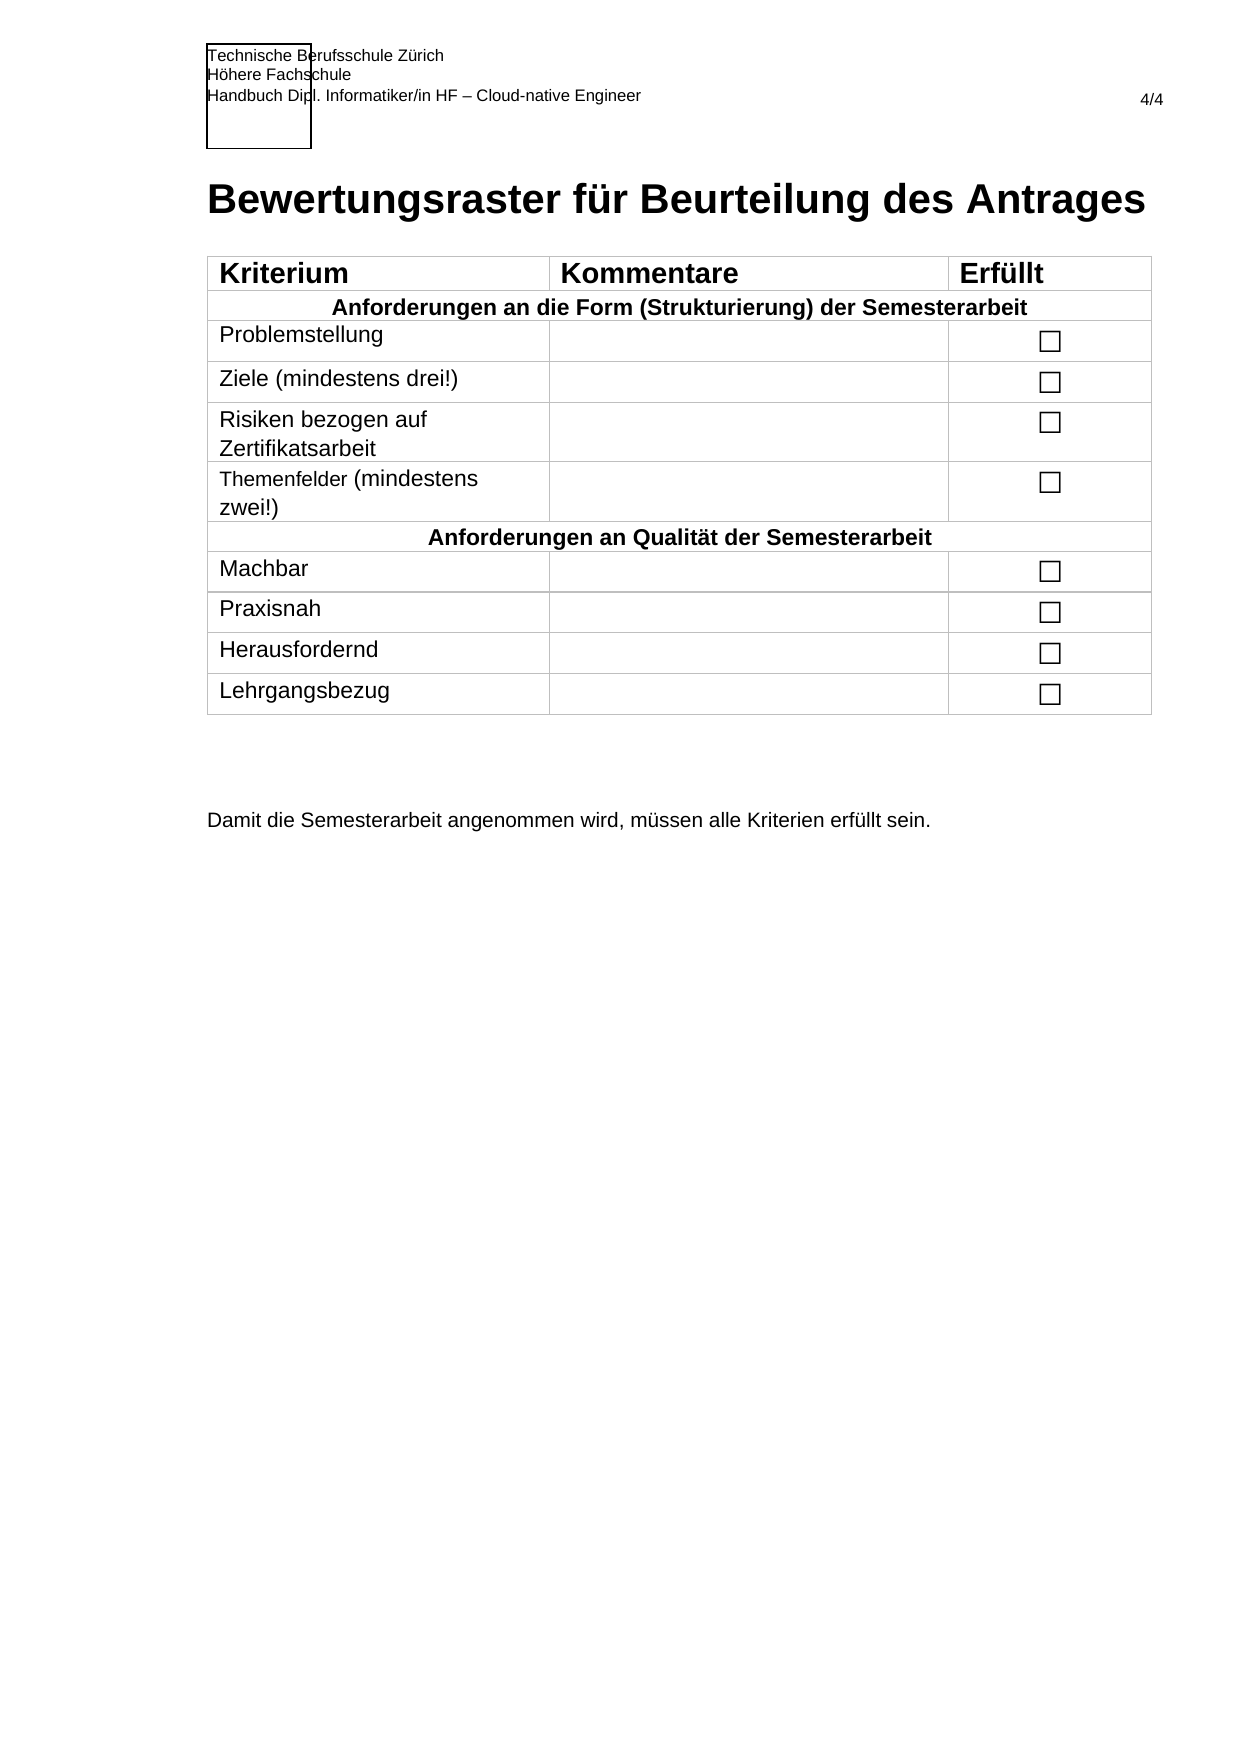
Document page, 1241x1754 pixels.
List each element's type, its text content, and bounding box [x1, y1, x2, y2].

table_cell Themenfelder (mindestens zwei!) [208, 462, 549, 521]
table_cell [550, 552, 948, 591]
table_cell [949, 462, 1151, 521]
table_cell Anforderungen an Qualität der Semesterarbeit [208, 522, 1151, 551]
table_cell [949, 674, 1151, 714]
table_cell Ziele (mindestens drei!) [208, 362, 549, 402]
table_cell [550, 321, 948, 361]
table_cell [550, 462, 948, 521]
text Bewertungsraster für Beurteilung des Antrages [207, 174, 1166, 222]
table_cell Lehrgangsbezug [208, 674, 549, 714]
table_header Kommentare [550, 257, 948, 290]
table_cell Problemstellung [208, 321, 549, 361]
text Damit die Semesterarbeit angenommen wird, müssen alle Kriterien erfüllt sein. [207, 802, 1166, 831]
table_cell [550, 593, 948, 632]
table_cell [949, 593, 1151, 632]
table_cell [949, 403, 1151, 461]
table_cell Machbar [208, 552, 549, 591]
table_header Kriterium [208, 257, 549, 290]
table_cell [949, 321, 1151, 361]
table_header Erfüllt [949, 257, 1151, 290]
table_cell [949, 552, 1151, 591]
table_cell Praxisnah [208, 593, 549, 632]
table_cell Anforderungen an die Form (Strukturierung) der Semesterarbeit [208, 291, 1151, 320]
table_cell [550, 674, 948, 714]
table_cell [550, 633, 948, 673]
table_cell Risiken bezogen auf Zertifikatsarbeit [208, 403, 549, 461]
table_cell [550, 403, 948, 461]
table_cell Herausfordernd [208, 633, 549, 673]
table_cell [550, 362, 948, 402]
table_cell [949, 362, 1151, 402]
table_cell [949, 633, 1151, 673]
